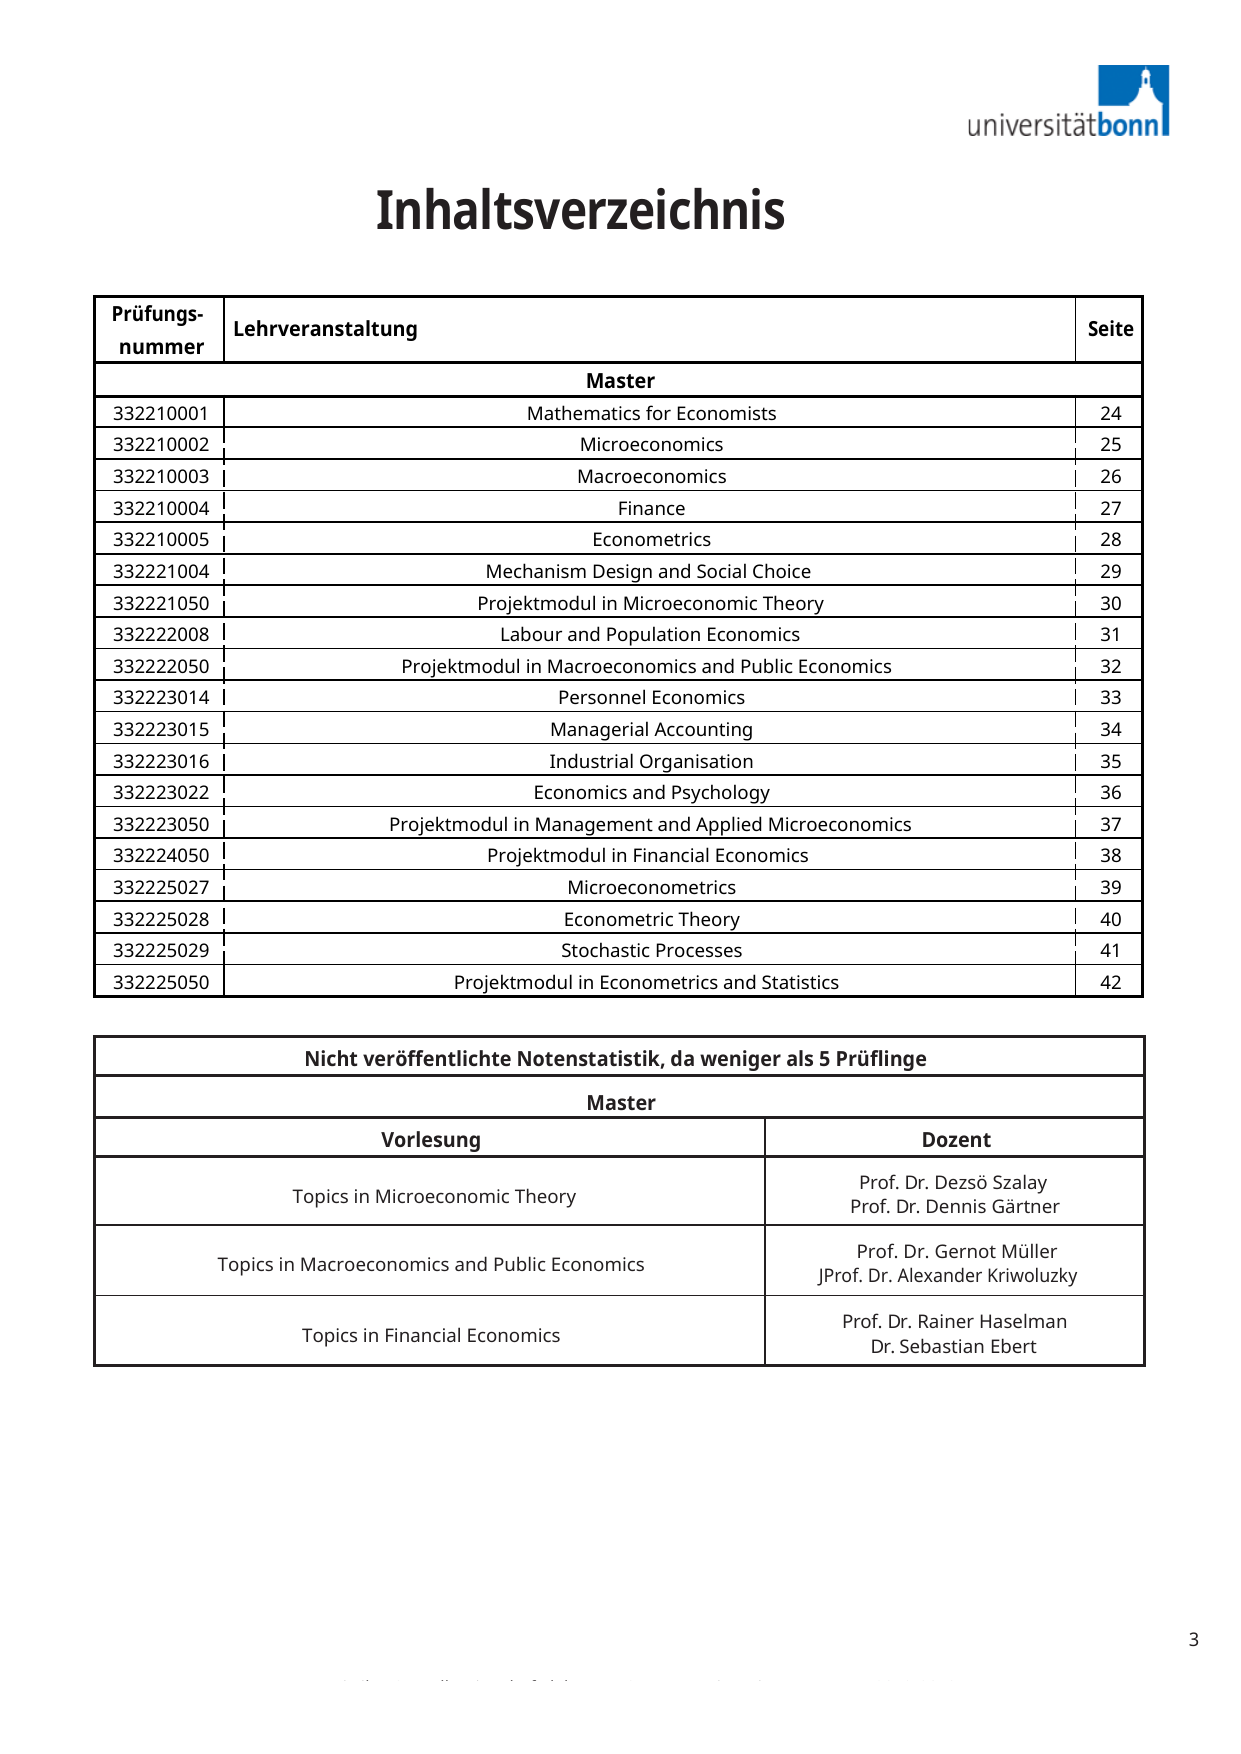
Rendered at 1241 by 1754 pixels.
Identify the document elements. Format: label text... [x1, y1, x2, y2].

table_cell Personnel Economics [224, 681, 1075, 711]
table_cell 332210002 [96, 428, 224, 458]
table_cell 32 [1075, 649, 1141, 679]
table_cell Economics and Psychology [224, 776, 1075, 806]
table_cell Mathematics for Economists [225, 398, 1075, 426]
table_cell Prof. Dr. Gernot Müller JProf. Dr. Alexander Kriwoluzky [766, 1226, 1143, 1294]
table_cell Master [96, 364, 1141, 394]
table_cell Finance [224, 491, 1075, 521]
table_cell Projektmodul in Management and Applied Microeconomics [224, 807, 1075, 837]
table_cell 332223015 [96, 712, 224, 742]
table_cell 332224050 [96, 839, 224, 869]
table_cell 332222050 [96, 649, 224, 679]
table_cell 39 [1075, 870, 1141, 900]
table_cell 332225050 [96, 965, 223, 994]
table_cell Projektmodul in Financial Economics [224, 839, 1075, 869]
table_cell 37 [1075, 807, 1141, 837]
table_cell 38 [1075, 839, 1141, 869]
table_header Nicht veröffentlichte Notenstatistik, da weniger als 5 Prüflinge [96, 1038, 1143, 1073]
table_cell Vorlesung [96, 1119, 764, 1155]
table_cell Mechanism Design and Social Choice [224, 555, 1075, 584]
table_cell 332221050 [96, 586, 224, 616]
table_cell 332223022 [96, 776, 224, 806]
table_cell Labour and Population Economics [224, 618, 1075, 648]
table_cell Microeconomics [224, 428, 1075, 458]
table_cell Prof. Dr. Rainer Haselman Dr. Sebastian Ebert [766, 1296, 1143, 1364]
table_header Lehrveranstaltung [225, 298, 1075, 361]
picture [968, 65, 1170, 136]
table_cell 34 [1075, 712, 1141, 742]
table_cell 332222008 [96, 618, 224, 648]
table_cell 42 [1076, 965, 1141, 994]
table_cell Stochastic Processes [224, 934, 1075, 963]
table_cell 332210004 [96, 491, 224, 521]
table_cell 24 [1076, 398, 1141, 426]
table_cell 332225029 [96, 934, 224, 963]
table_cell Econometrics [224, 523, 1075, 553]
table_cell Microeconometrics [224, 870, 1075, 900]
table_cell 33 [1075, 681, 1141, 711]
table_cell 332223014 [96, 681, 224, 711]
table_cell 25 [1075, 428, 1141, 458]
table_cell 332210001 [96, 398, 223, 426]
table_cell Topics in Macroeconomics and Public Economics [96, 1226, 764, 1294]
table_cell 31 [1075, 618, 1141, 648]
table_cell 36 [1075, 776, 1141, 806]
table_header Seite [1076, 298, 1141, 361]
table_cell Prof. Dr. Dezsö Szalay Prof. Dr. Dennis Gärtner [766, 1158, 1143, 1224]
table_cell Topics in Financial Economics [96, 1296, 764, 1364]
table_cell 332223050 [96, 807, 224, 837]
table_cell Macroeconomics [224, 460, 1075, 489]
table_cell 332210005 [96, 523, 224, 553]
table_cell Dozent [766, 1119, 1143, 1155]
table_cell 30 [1075, 586, 1141, 616]
table_cell 27 [1075, 491, 1141, 521]
table_cell 28 [1075, 523, 1141, 553]
table_cell 40 [1075, 902, 1141, 932]
table_cell Projektmodul in Macroeconomics and Public Economics [224, 649, 1075, 679]
table_header Prüfungs- nummer [96, 298, 223, 361]
table_cell Managerial Accounting [224, 712, 1075, 742]
table_cell Topics in Microeconomic Theory [96, 1158, 764, 1224]
table_cell Industrial Organisation [224, 744, 1075, 774]
table_cell 332225028 [96, 902, 224, 932]
table_cell Projektmodul in Econometrics and Statistics [225, 965, 1075, 994]
table_cell 332225027 [96, 870, 224, 900]
table_cell 41 [1075, 934, 1141, 963]
table_cell 29 [1075, 555, 1141, 584]
table_cell Master [96, 1077, 1143, 1116]
table_cell 35 [1075, 744, 1141, 774]
table_cell 332210003 [96, 460, 224, 489]
table_cell 26 [1075, 460, 1141, 489]
table_cell Econometric Theory [224, 902, 1075, 932]
text 3 [29, 1626, 1199, 1652]
table_cell 332223016 [96, 744, 224, 774]
table_cell Projektmodul in Microeconomic Theory [224, 586, 1075, 616]
table_cell 332221004 [96, 555, 224, 584]
